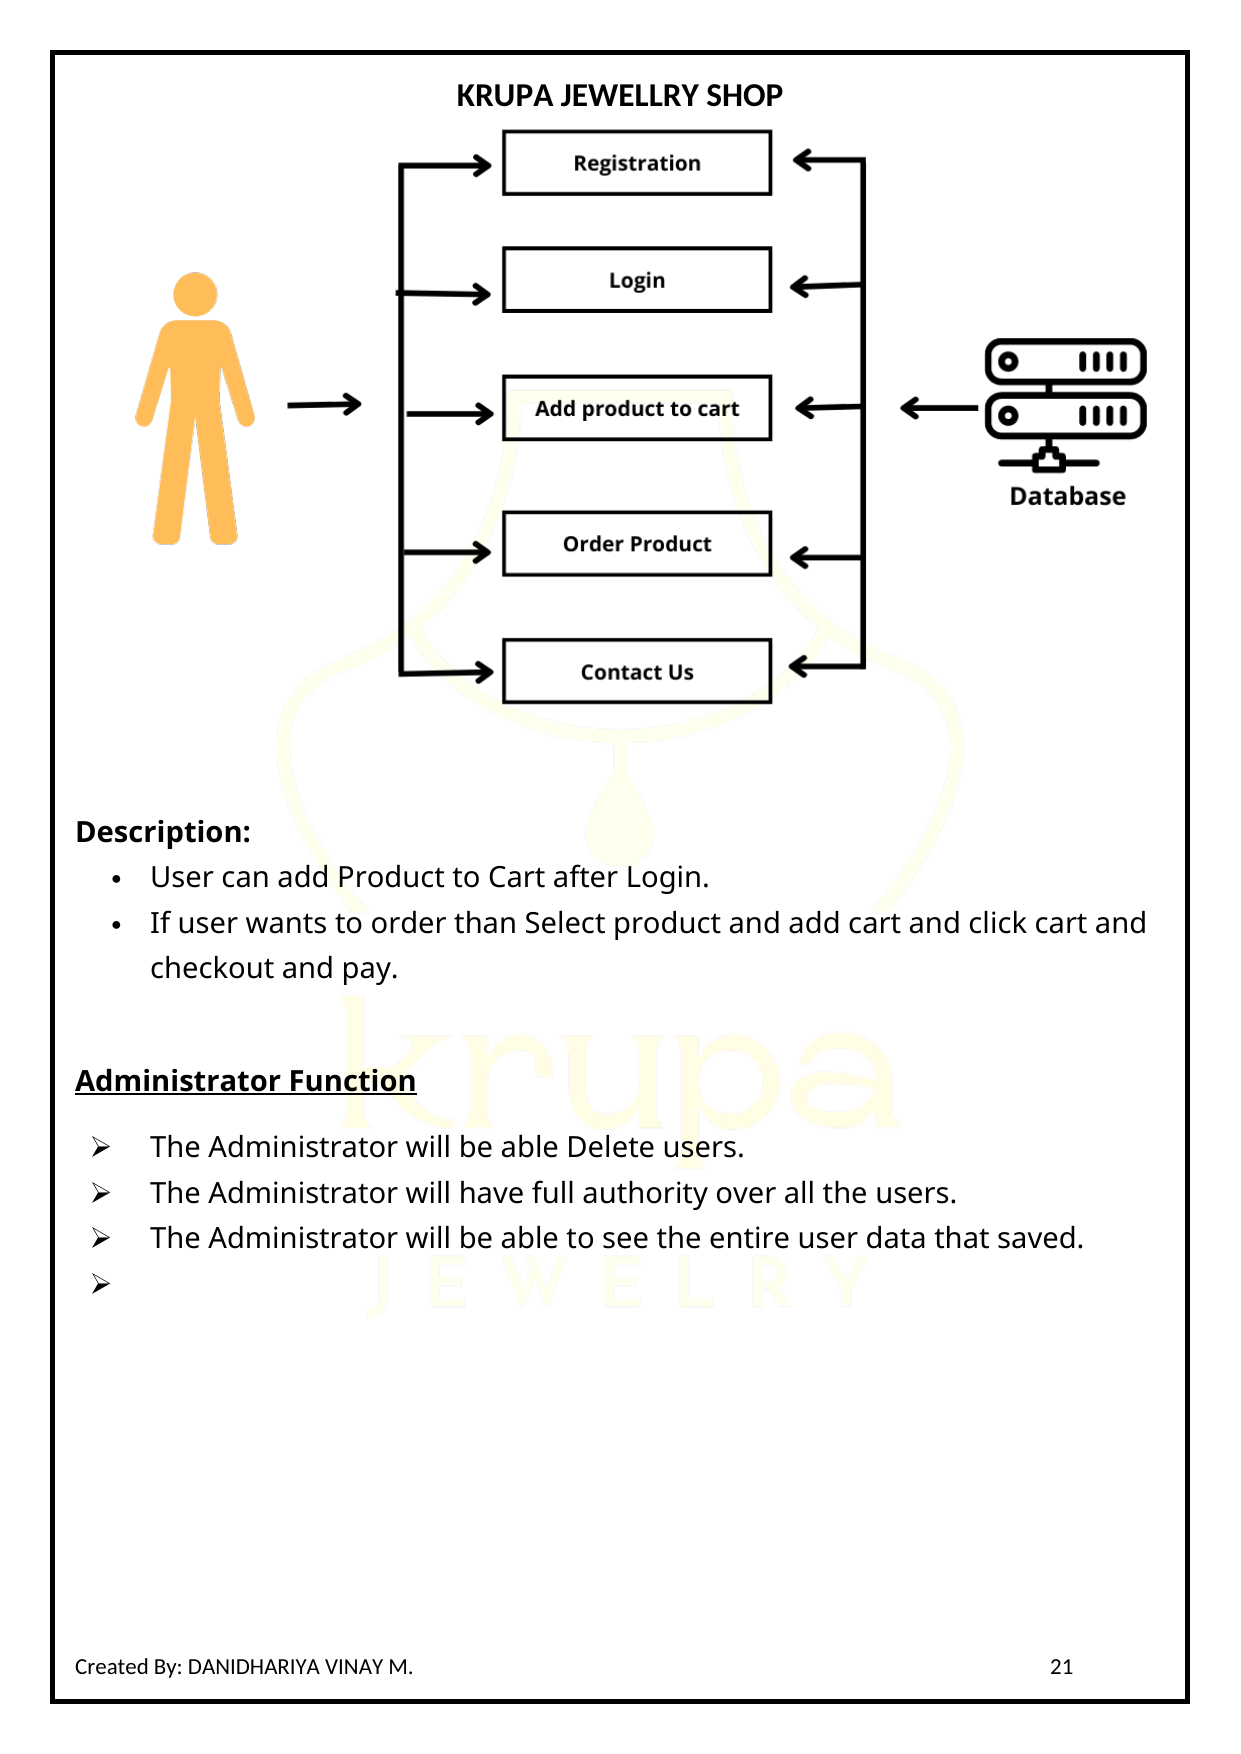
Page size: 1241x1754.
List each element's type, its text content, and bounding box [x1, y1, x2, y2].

list If user wants to order than Select product and add cart and click cart and checkout and pay. [112, 902, 1165, 987]
text Administrator Function [75, 1060, 1165, 1099]
list The Administrator will have full authority over all the users. [112, 1172, 1165, 1212]
list The Administrator will be able to see the entire user data that saved. [112, 1218, 1165, 1257]
list Description: [75, 811, 1165, 851]
list The Administrator will be able Delete users. [112, 1126, 1165, 1166]
list User can add Product to Cart after Login. [112, 857, 1165, 896]
picture [75, 114, 1166, 720]
